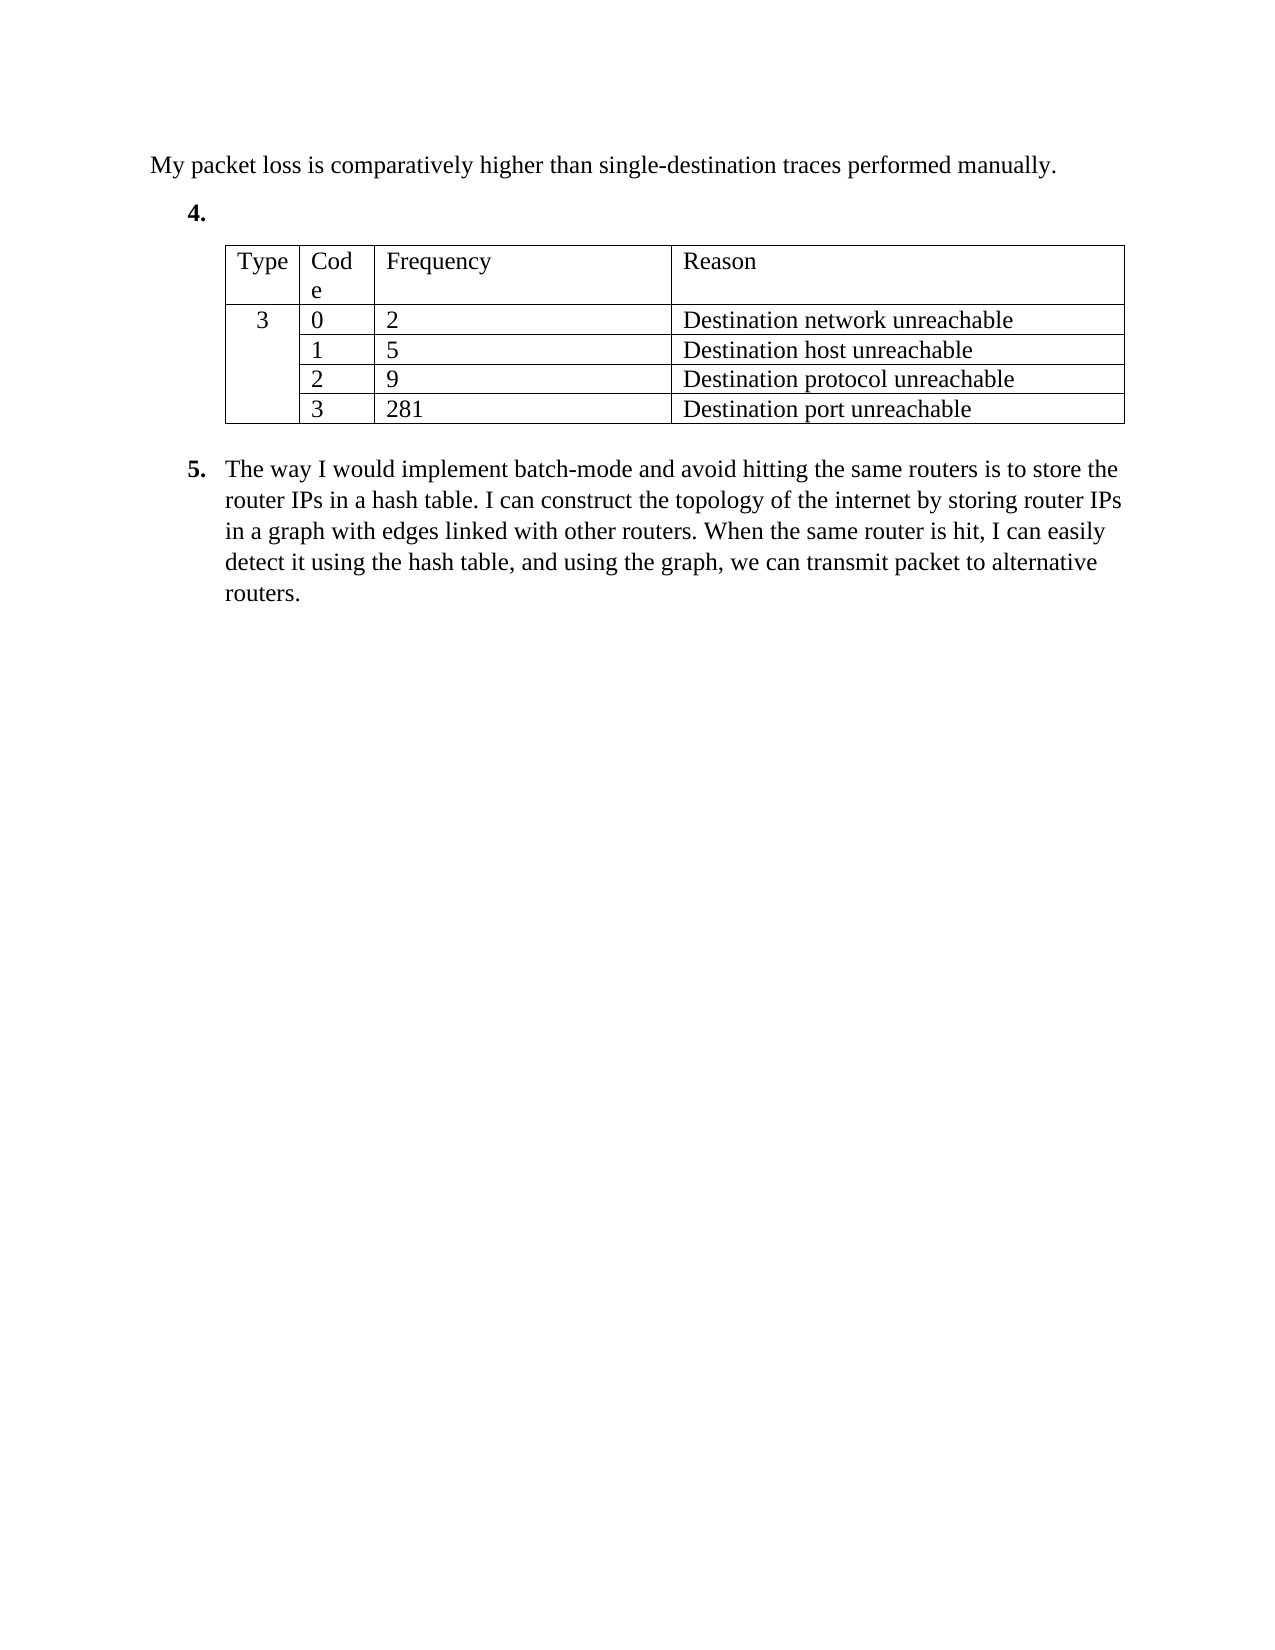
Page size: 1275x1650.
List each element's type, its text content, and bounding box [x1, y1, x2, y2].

table_cell Destination network unreachable [672, 305, 1124, 334]
table_cell Destination protocol unreachable [672, 365, 1124, 393]
table_cell Destination host unreachable [672, 335, 1124, 363]
table_cell 0 [300, 305, 374, 334]
table_cell 1 [300, 335, 374, 363]
table_cell 5 [375, 335, 671, 363]
table_cell 3 [226, 305, 299, 423]
table_cell 3 [300, 394, 374, 423]
table_cell 2 [375, 305, 671, 334]
table_cell 281 [375, 394, 671, 423]
table_header Frequency [375, 246, 671, 304]
text My packet loss is comparatively higher than single-destination traces performed manually. [150, 150, 1125, 179]
table_cell 9 [375, 365, 671, 393]
table_header Type [226, 246, 299, 304]
table_header Code [300, 246, 374, 304]
table_cell Destination port unreachable [672, 394, 1124, 423]
list The way I would implement batch-mode and avoid hitting the same routers is to store the router IPs in a hash table. I can construct the topology of the internet by storing router IPs in a graph with edges linked with other routers. When the same router is hit, I can easily detect it using the hash table, and using the graph, we can transmit packet to alternative routers. [187, 454, 1125, 607]
table_header Reason [672, 246, 1124, 304]
table_cell 2 [300, 365, 374, 393]
